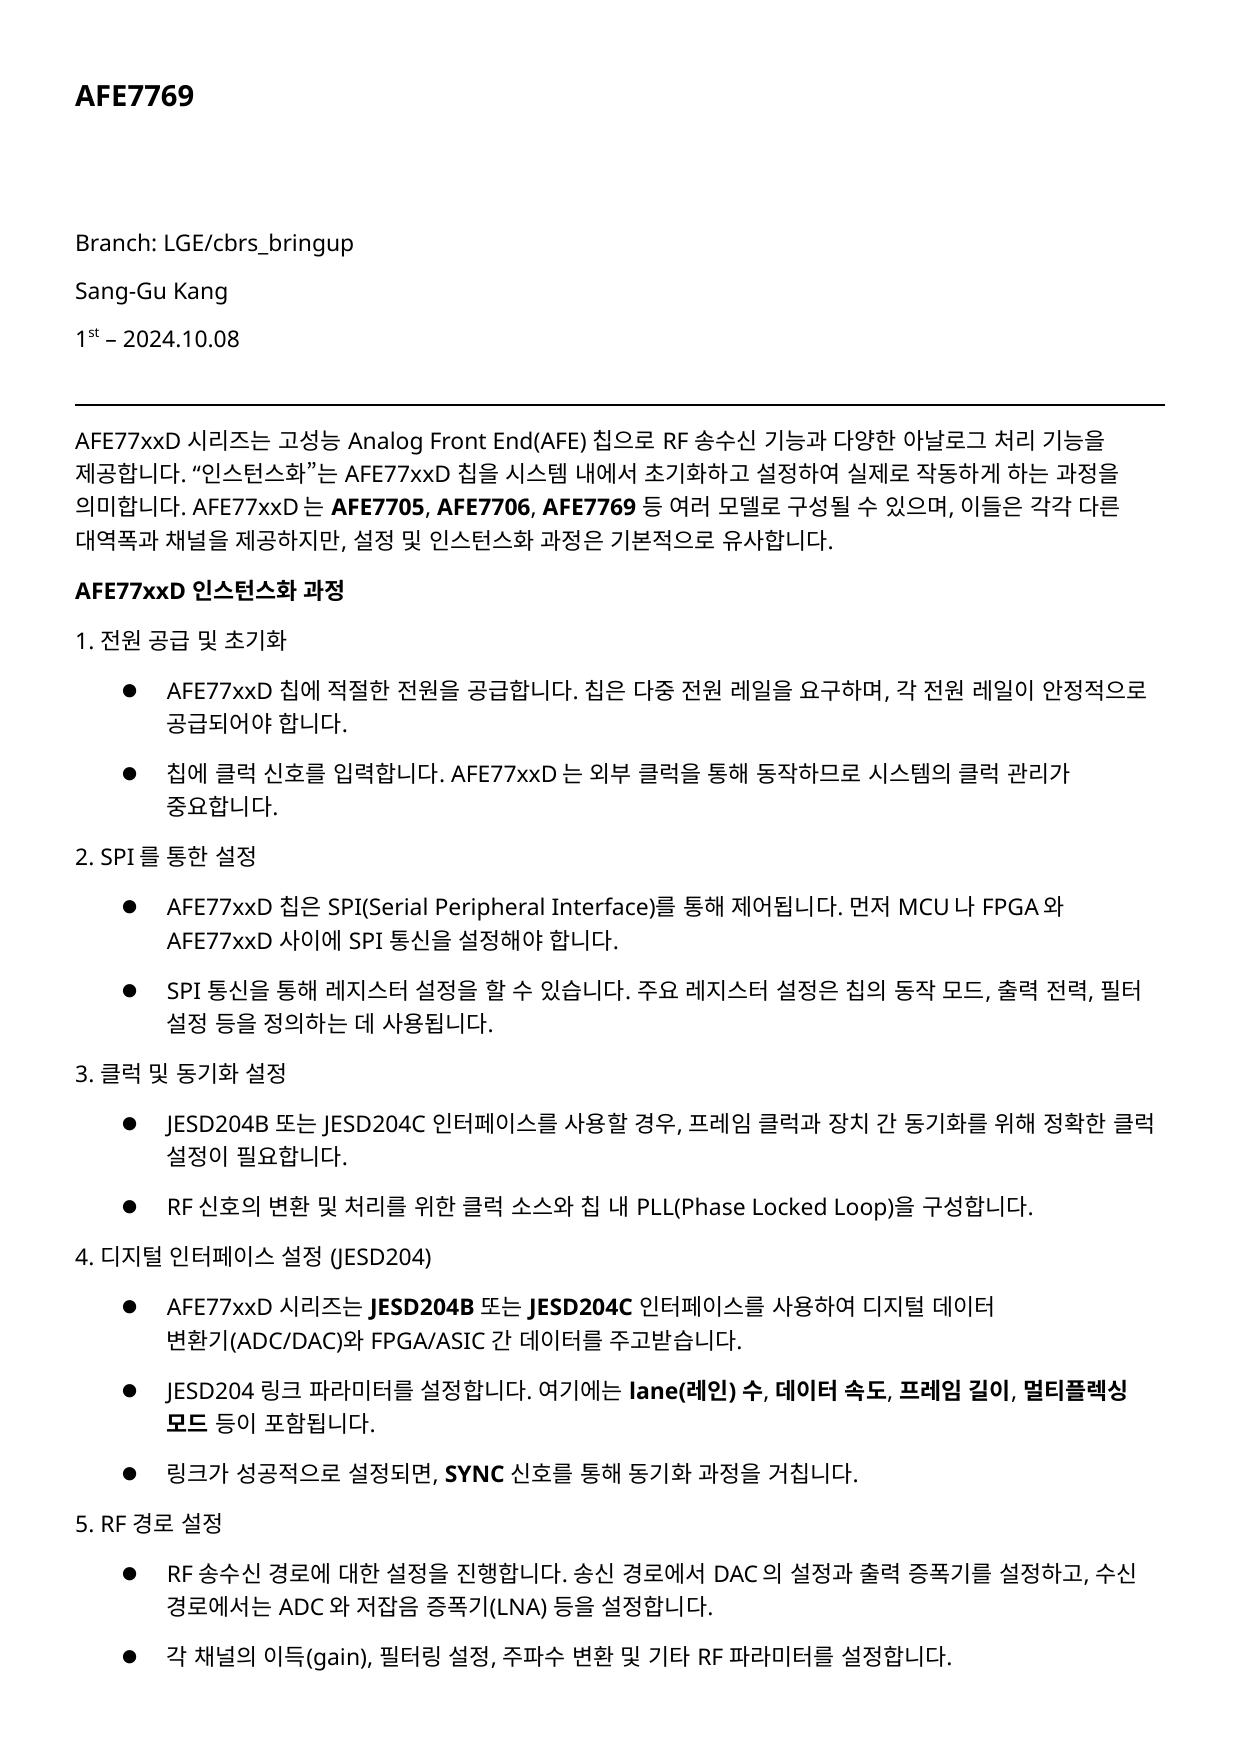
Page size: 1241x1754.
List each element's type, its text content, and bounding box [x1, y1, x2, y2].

text 5. RF 경로 설정 [75, 1506, 1165, 1539]
list AFE77xxD 시리즈는 JESD204B 또는 JESD204C 인터페이스를 사용하여 디지털 데이터 변환기(ADC/DAC)와 FPGA/ASIC 간 데이터를 주고받습니다. [121, 1289, 1165, 1356]
list 링크가 성공적으로 설정되면, SYNC 신호를 통해 동기화 과정을 거칩니다. [121, 1456, 1165, 1489]
text Sang-Gu Kang [75, 275, 1165, 306]
list 각 채널의 이득(gain), 필터링 설정, 주파수 변환 및 기타 RF 파라미터를 설정합니다. [121, 1639, 1165, 1672]
list SPI 통신을 통해 레지스터 설정을 할 수 있습니다. 주요 레지스터 설정은 칩의 동작 모드, 출력 전력, 필터 설정 등을 정의하는 데 사용됩니다. [121, 972, 1165, 1039]
text 4. 디지털 인터페이스 설정 (JESD204) [75, 1239, 1165, 1272]
list AFE77xxD 칩은 SPI(Serial Peripheral Interface)를 통해 제어됩니다. 먼저 MCU나 FPGA와 AFE77xxD 사이에 SPI 통신을 설정해야 합니다. [121, 889, 1165, 956]
text 1. 전원 공급 및 초기화 [75, 622, 1165, 656]
text 1st – 2024.10.08 [75, 323, 1165, 354]
text 3. 클럭 및 동기화 설정 [75, 1056, 1165, 1089]
text 2. SPI를 통한 설정 [75, 839, 1165, 872]
list JESD204 링크 파라미터를 설정합니다. 여기에는 lane(레인) 수, 데이터 속도, 프레임 길이, 멀티플렉싱 모드 등이 포함됩니다. [121, 1372, 1165, 1439]
list AFE77xxD 칩에 적절한 전원을 공급합니다. 칩은 다중 전원 레일을 요구하며, 각 전원 레일이 안정적으로 공급되어야 합니다. [121, 672, 1165, 739]
list JESD204B 또는 JESD204C 인터페이스를 사용할 경우, 프레임 클럭과 장치 간 동기화를 위해 정확한 클럭 설정이 필요합니다. [121, 1106, 1165, 1172]
list RF 송수신 경로에 대한 설정을 진행합니다. 송신 경로에서 DAC의 설정과 출력 증폭기를 설정하고, 수신 경로에서는 ADC와 저잡음 증폭기(LNA) 등을 설정합니다. [121, 1556, 1165, 1622]
text AFE77xxD 시리즈는 고성능 Analog Front End(AFE) 칩으로 RF 송수신 기능과 다양한 아날로그 처리 기능을 제공합니다. “인스턴스화”는 AFE77xxD 칩을 시스템 내에서 초기화하고 설정하여 실제로 작동하게 하는 과정을 의미합니다. AFE77xxD는 AFE7705, AFE7706, AFE7769 등 여러 모델로 구성될 수 있으며, 이들은 각각 다른 대역폭과 채널을 제공하지만, 설정 및 인스턴스화 과정은 기본적으로 유사합니다. [75, 422, 1165, 556]
list RF 신호의 변환 및 처리를 위한 클럭 소스와 칩 내 PLL(Phase Locked Loop)을 구성합니다. [121, 1189, 1165, 1222]
text Branch: LGE/cbrs_bringup [75, 227, 1165, 258]
list 칩에 클럭 신호를 입력합니다. AFE77xxD는 외부 클럭을 통해 동작하므로 시스템의 클럭 관리가 중요합니다. [121, 756, 1165, 822]
text AFE77xxD 인스턴스화 과정 [75, 572, 1165, 606]
text AFE7769 [75, 75, 1165, 115]
